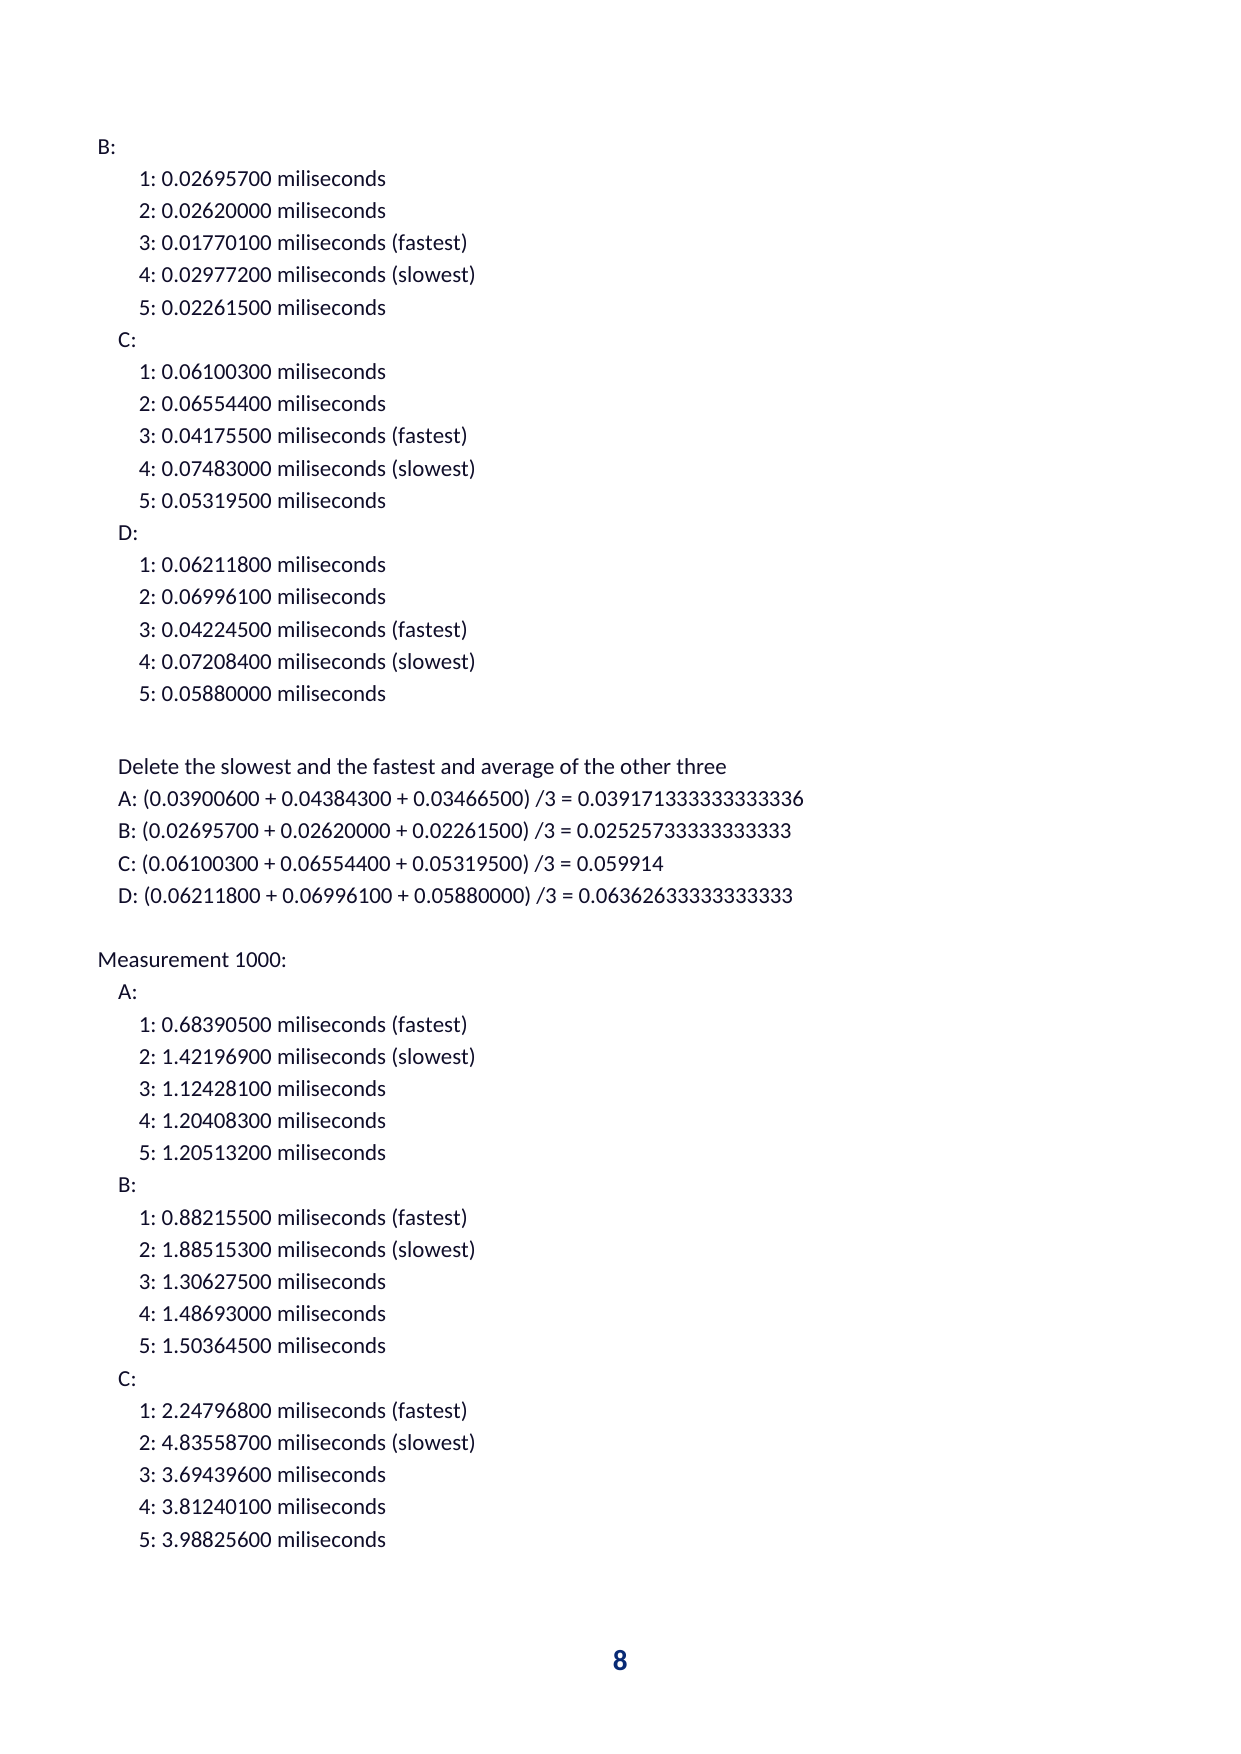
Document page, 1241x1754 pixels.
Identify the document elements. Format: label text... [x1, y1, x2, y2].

text A: [97, 977, 1143, 1006]
text 3: 0.04175500 miliseconds (fastest) [97, 422, 1143, 449]
text C: [97, 325, 1143, 353]
text 1: 2.24796800 miliseconds (fastest) [97, 1396, 1143, 1424]
text D: [97, 518, 1143, 546]
text 3: 1.30627500 miliseconds [97, 1267, 1143, 1295]
text 2: 0.06996100 miliseconds [97, 582, 1143, 611]
text 2: 0.02620000 miliseconds [97, 196, 1143, 224]
text D: (0.06211800 + 0.06996100 + 0.05880000) /3 = 0.06362633333333333 [97, 881, 1143, 909]
text 3: 0.01770100 miliseconds (fastest) [97, 228, 1143, 256]
text 1: 0.06100300 miliseconds [97, 357, 1143, 385]
text 5: 0.05880000 miliseconds [97, 679, 1143, 707]
text 1: 0.02695700 miliseconds [97, 164, 1143, 192]
text B: (0.02695700 + 0.02620000 + 0.02261500) /3 = 0.02525733333333333 [97, 817, 1143, 844]
text 4: 0.07208400 miliseconds (slowest) [97, 647, 1143, 675]
text 5: 0.02261500 miliseconds [97, 293, 1143, 321]
text 5: 3.98825600 miliseconds [97, 1525, 1143, 1553]
text 1: 0.68390500 miliseconds (fastest) [97, 1010, 1143, 1038]
text 3: 3.69439600 miliseconds [97, 1460, 1143, 1488]
text 4: 1.20408300 miliseconds [97, 1106, 1143, 1134]
text 1: 0.06211800 miliseconds [97, 550, 1143, 578]
text B: [97, 132, 1143, 160]
text 4: 3.81240100 miliseconds [97, 1492, 1143, 1521]
text 2: 4.83558700 miliseconds (slowest) [97, 1428, 1143, 1456]
text 5: 1.20513200 miliseconds [97, 1138, 1143, 1166]
text 2: 1.42196900 miliseconds (slowest) [97, 1042, 1143, 1070]
text B: [97, 1171, 1143, 1199]
text 5: 1.50364500 miliseconds [97, 1332, 1143, 1359]
text 1: 0.88215500 miliseconds (fastest) [97, 1203, 1143, 1231]
text 2: 1.88515300 miliseconds (slowest) [97, 1235, 1143, 1263]
text A: (0.03900600 + 0.04384300 + 0.03466500) /3 = 0.039171333333333336 [97, 784, 1143, 812]
text 4: 0.02977200 miliseconds (slowest) [97, 261, 1143, 289]
text 3: 1.12428100 miliseconds [97, 1074, 1143, 1102]
text 2: 0.06554400 miliseconds [97, 389, 1143, 417]
text 5: 0.05319500 miliseconds [97, 486, 1143, 514]
text C: (0.06100300 + 0.06554400 + 0.05319500) /3 = 0.059914 [97, 849, 1143, 877]
text Measurement 1000: [97, 945, 1143, 973]
text 4: 1.48693000 miliseconds [97, 1299, 1143, 1327]
text C: [97, 1364, 1143, 1392]
text Delete the slowest and the fastest and average of the other three [97, 752, 1143, 780]
text 4: 0.07483000 miliseconds (slowest) [97, 454, 1143, 482]
text 3: 0.04224500 miliseconds (fastest) [97, 615, 1143, 643]
